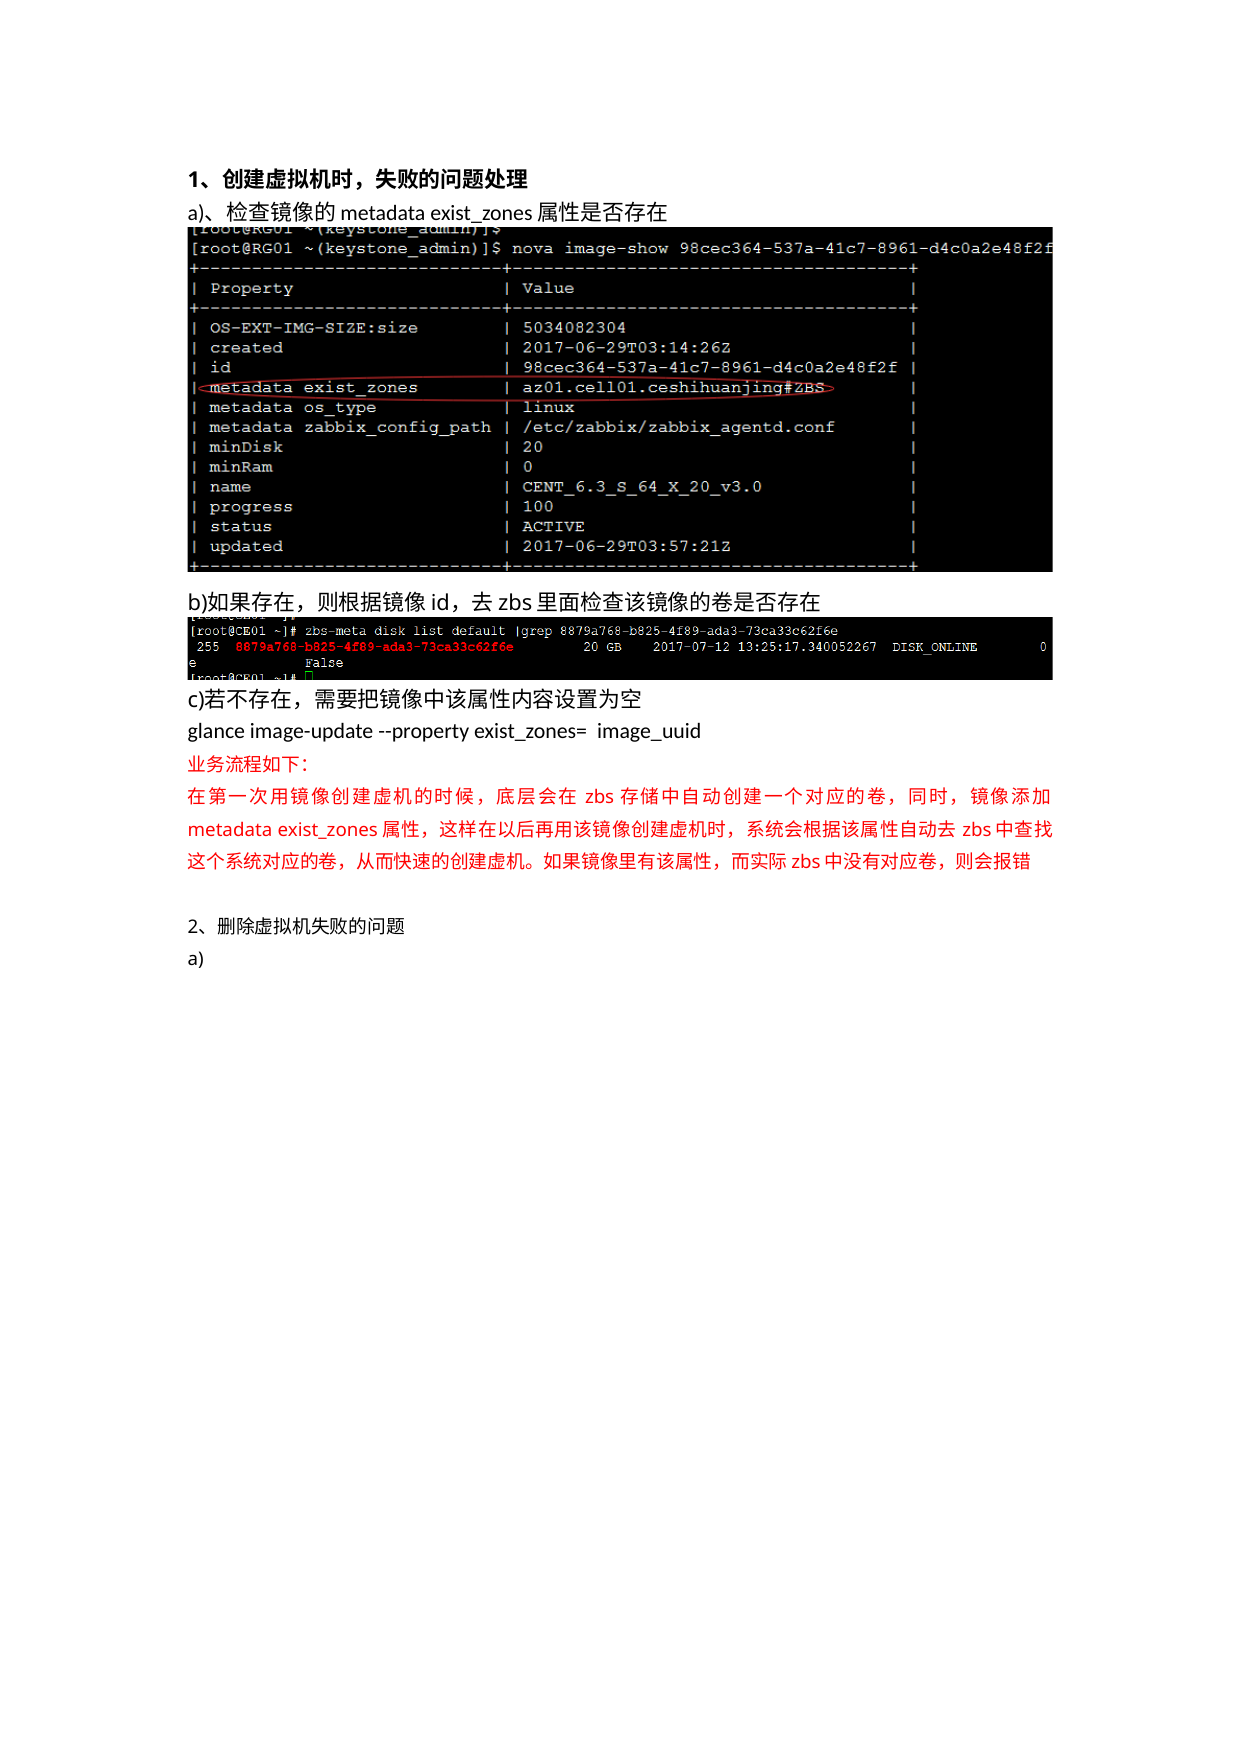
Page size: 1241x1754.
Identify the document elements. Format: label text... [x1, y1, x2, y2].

text a)、检查镜像的metadata exist_zones属性是否存在 [187, 194, 1053, 227]
text 1、创建虚拟机时，失败的问题处理 [187, 162, 1053, 194]
picture [187, 227, 1053, 572]
text a) [187, 942, 1053, 974]
text 业务流程如下： [187, 747, 1053, 779]
text 2、删除虚拟机失败的问题 [187, 909, 1053, 942]
picture [187, 617, 1053, 680]
text c)若不存在，需要把镜像中该属性内容设置为空 [187, 682, 1053, 714]
text glance image-update --property exist_zones= image_uuid [187, 714, 1053, 747]
text b)如果存在，则根据镜像id，去zbs里面检查该镜像的卷是否存在 [187, 584, 1053, 617]
text 在第一次用镜像创建虚机的时候，底层会在zbs存储中自动创建一个对应的卷，同时，镜像添加metadata exist_zones属性，这样在以后再用该镜像创建虚机时，系统会根据该属性自动去zbs中查找这个系统对应的卷，从而快速的创建虚机。如果镜像里有该属性，而实际zbs中没有对应卷，则会报错 [187, 779, 1053, 877]
